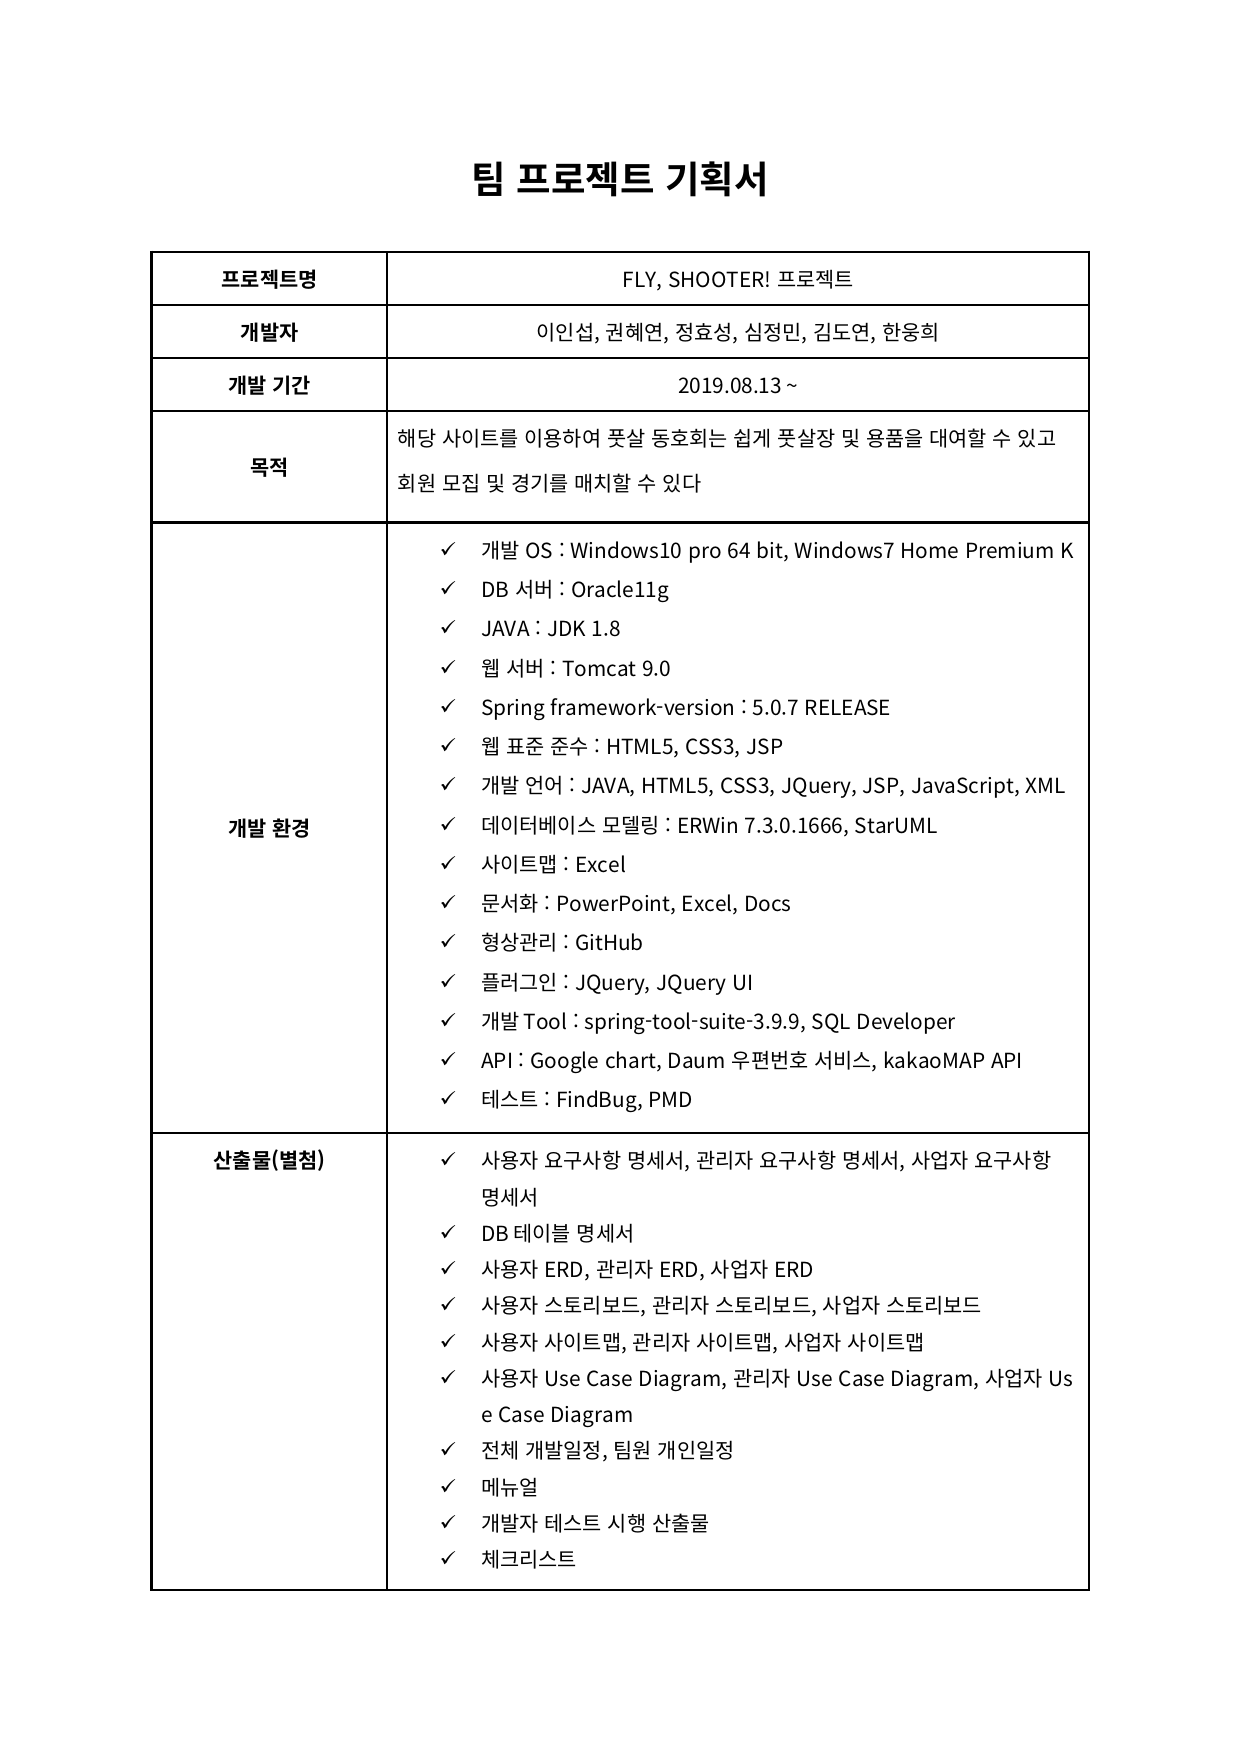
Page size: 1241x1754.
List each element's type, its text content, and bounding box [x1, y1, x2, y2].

table_cell 이인섭, 권혜연, 정효성, 심정민, 김도연, 한웅희 [388, 306, 1088, 357]
table_cell 개발자 [153, 306, 386, 357]
table_cell 개발 환경 [153, 524, 386, 1132]
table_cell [388, 1134, 1088, 1589]
table_cell 2019.08.13 ~ [388, 359, 1088, 410]
table_header FLY, SHOOTER! 프로젝트 [388, 253, 1088, 304]
table_cell 해당 사이트를 이용하여 풋살 동호회는 쉽게 풋살장 및 용품을 대여할 수 있고 회원 모집 및 경기를 매치할 수 있다 [388, 412, 1088, 521]
table_cell 산출물(별첨) [153, 1134, 386, 1589]
table_cell 개발 기간 [153, 359, 386, 410]
table_cell 목적 [153, 412, 386, 521]
table_cell 개발 OS : Windows10 pro 64 bit, Windows7 Home Premium K DB 서버 : Oracle11g JAVA : JDK 1.8 웹 서버 : Tomcat 9.0 Spring framework-version : 5.0.7 RELEASE 웹 표준 준수 : HTML5, CSS3, JSP 개발 언어 : JAVA, HTML5, CSS3, JQuery, JSP, JavaScript, XML 데이터베이스 모델링 : ERWin 7.3.0.1666, StarUML 사이트맵 : Excel 문서화 : PowerPoint, Excel, Docs 형상관리 : GitHub 플러그인 : JQuery, JQuery UI 개발Tool : spring-tool-suite-3.9.9, SQL Developer API : Google chart, Daum 우편번호 서비스, kakaoMAP API 테스트 : FindBug, PMD [388, 524, 1088, 1132]
text 팀 프로젝트 기획서 [150, 150, 1090, 204]
table_header 프로젝트명 [153, 253, 386, 304]
